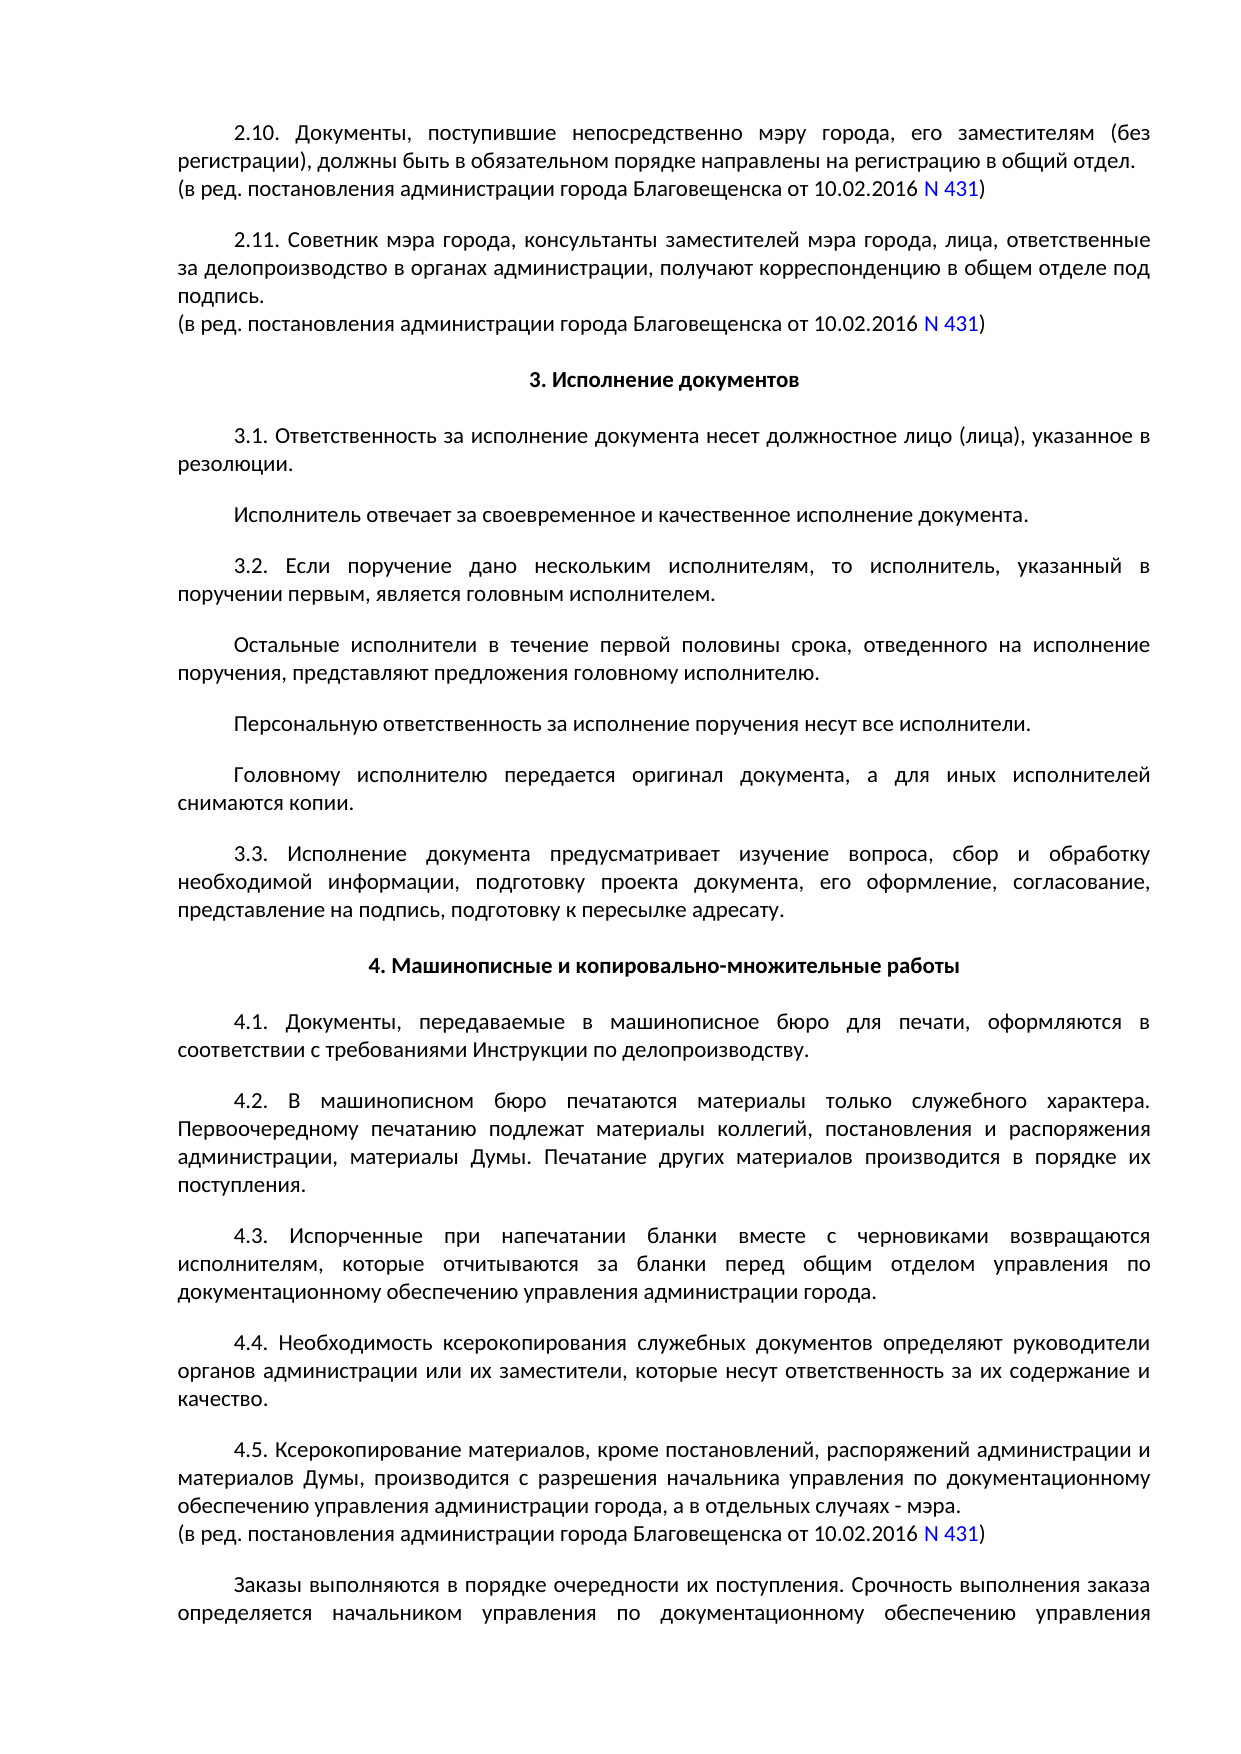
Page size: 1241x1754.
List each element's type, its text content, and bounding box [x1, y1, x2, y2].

text 4.3. Испорченные при напечатании бланки вместе с черновиками возвращаются исполнителям, которые отчитываются за бланки перед общим отделом управления по документационному обеспечению управления администрации города. [177, 1221, 1152, 1305]
text 2.11. Советник мэра города, консультанты заместителей мэра города, лица, ответственные за делопроизводство в органах администрации, получают корреспонденцию в общем отделе под подпись. [177, 225, 1152, 309]
text Исполнитель отвечает за своевременное и качественное исполнение документа. [177, 500, 1152, 528]
text 4.4. Необходимость ксерокопирования служебных документов определяют руководители органов администрации или их заместители, которые несут ответственность за их содержание и качество. [177, 1328, 1152, 1412]
text 3.1. Ответственность за исполнение документа несет должностное лицо (лица), указанное в резолюции. [177, 421, 1152, 477]
text Персональную ответственность за исполнение поручения несут все исполнители. [177, 709, 1152, 737]
text Остальные исполнители в течение первой половины срока, отведенного на исполнение поручения, представляют предложения головному исполнителю. [177, 630, 1152, 686]
title 3. Исполнение документов [177, 365, 1152, 393]
title 4. Машинописные и копировально-множительные работы [177, 951, 1152, 979]
text 4.1. Документы, передаваемые в машинописное бюро для печати, оформляются в соответствии с требованиями Инструкции по делопроизводству. [177, 1007, 1152, 1063]
text 4.2. В машинописном бюро печатаются материалы только служебного характера. Первоочередному печатанию подлежат материалы коллегий, постановления и распоряжения администрации, материалы Думы. Печатание других материалов производится в порядке их поступления. [177, 1086, 1152, 1198]
text 3.3. Исполнение документа предусматривает изучение вопроса, сбор и обработку необходимой информации, подготовку проекта документа, его оформление, согласование, представление на подпись, подготовку к пересылке адресату. [177, 839, 1152, 923]
text Головному исполнителю передается оригинал документа, а для иных исполнителей снимаются копии. [177, 760, 1152, 816]
text (в ред. постановления администрации города Благовещенска от 10.02.2016 N 431) [177, 309, 1152, 337]
text 4.5. Ксерокопирование материалов, кроме постановлений, распоряжений администрации и материалов Думы, производится с разрешения начальника управления по документационному обеспечению управления администрации города, а в отдельных случаях - мэра. [177, 1435, 1152, 1519]
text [177, 1570, 1152, 1626]
text (в ред. постановления администрации города Благовещенска от 10.02.2016 N 431) [177, 1519, 1152, 1547]
text 2.10. Документы, поступившие непосредственно мэру города, его заместителям (без регистрации), должны быть в обязательном порядке направлены на регистрацию в общий отдел. [177, 118, 1152, 174]
text (в ред. постановления администрации города Благовещенска от 10.02.2016 N 431) [177, 174, 1152, 202]
text 3.2. Если поручение дано нескольким исполнителям, то исполнитель, указанный в поручении первым, является головным исполнителем. [177, 551, 1152, 607]
